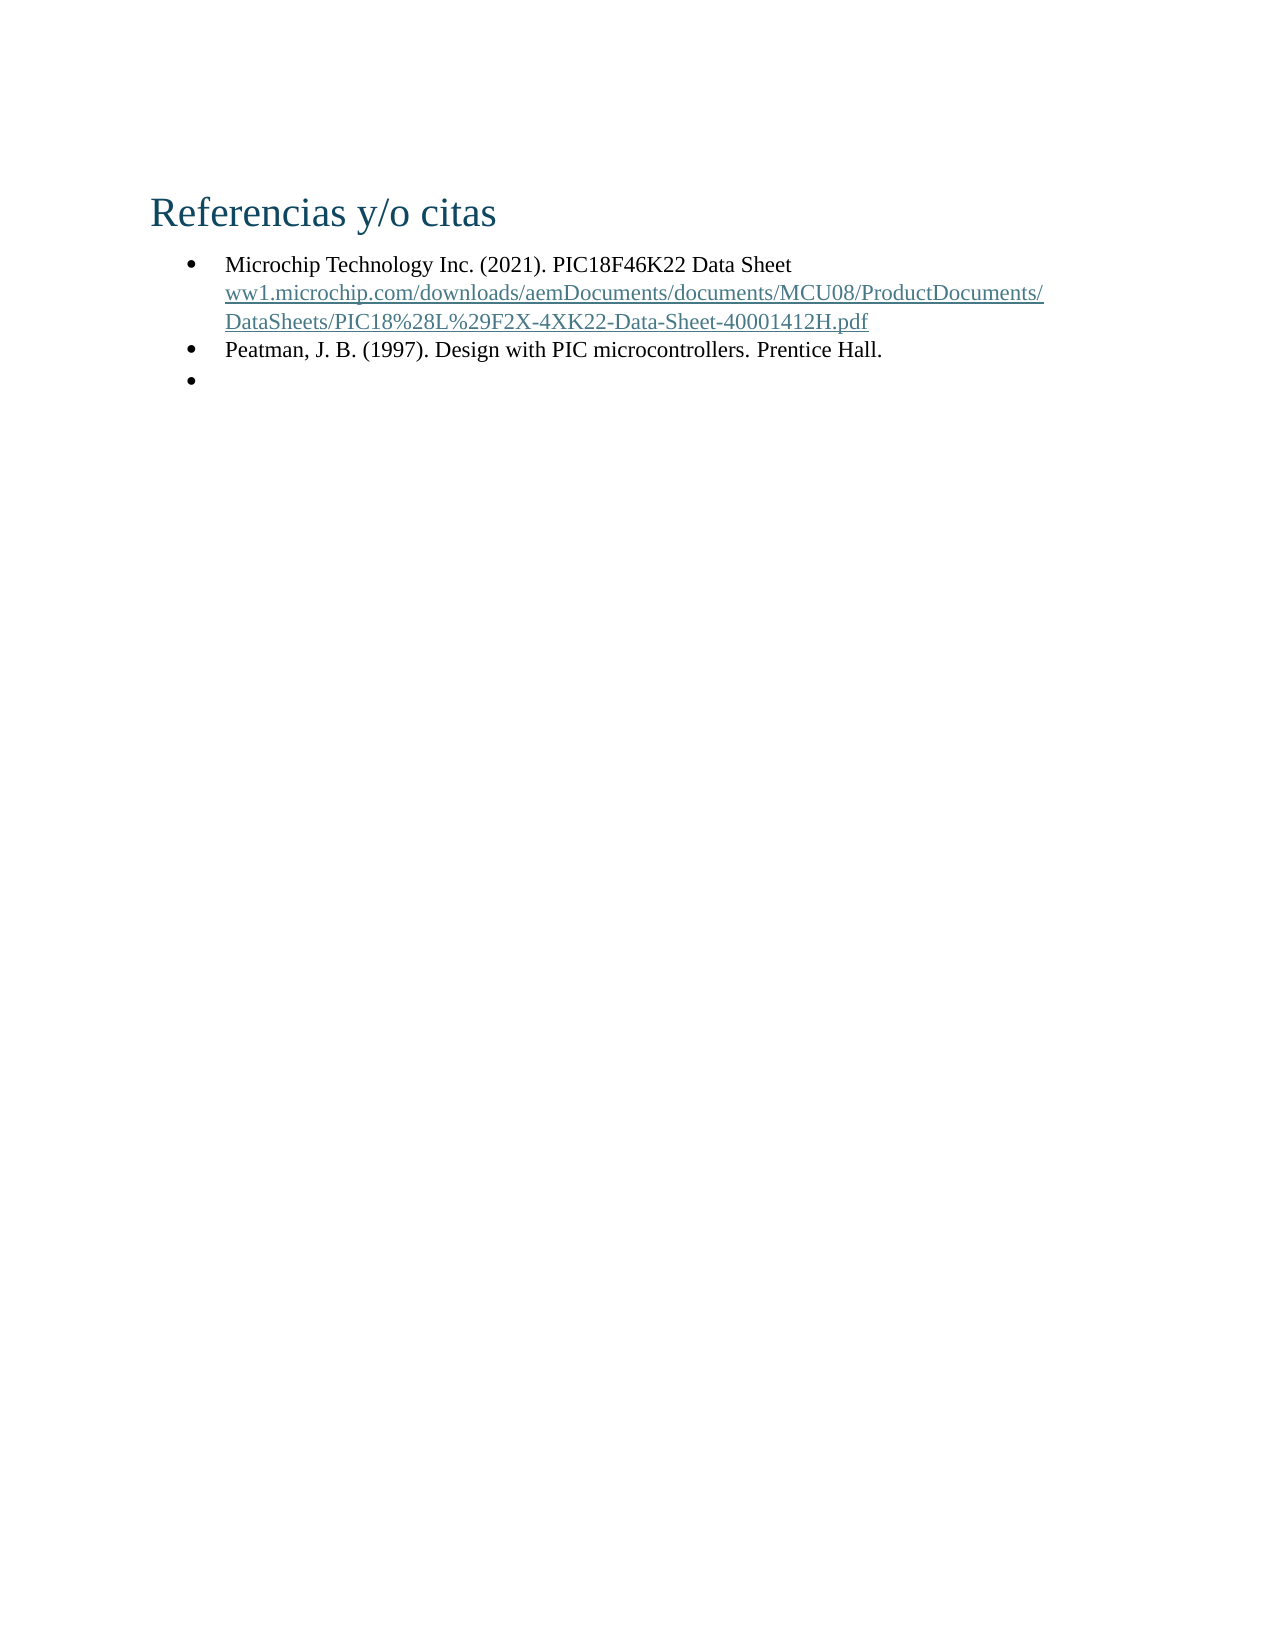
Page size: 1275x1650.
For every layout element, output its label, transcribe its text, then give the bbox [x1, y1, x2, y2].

list Peatman, J. B. (1997). Design with PIC microcontrollers. Prentice Hall. [187, 336, 1125, 363]
list Microchip Technology Inc. (2021). PIC18F46K22 Data Sheet ww1.microchip.com/downloads/aemDocuments/documents/MCU08/ProductDocuments/DataSheets/PIC18%28L%29F2X-4XK22-Data-Sheet-40001412H.pdf [187, 251, 1125, 334]
subtitle Referencias y/o citas [150, 187, 1125, 235]
